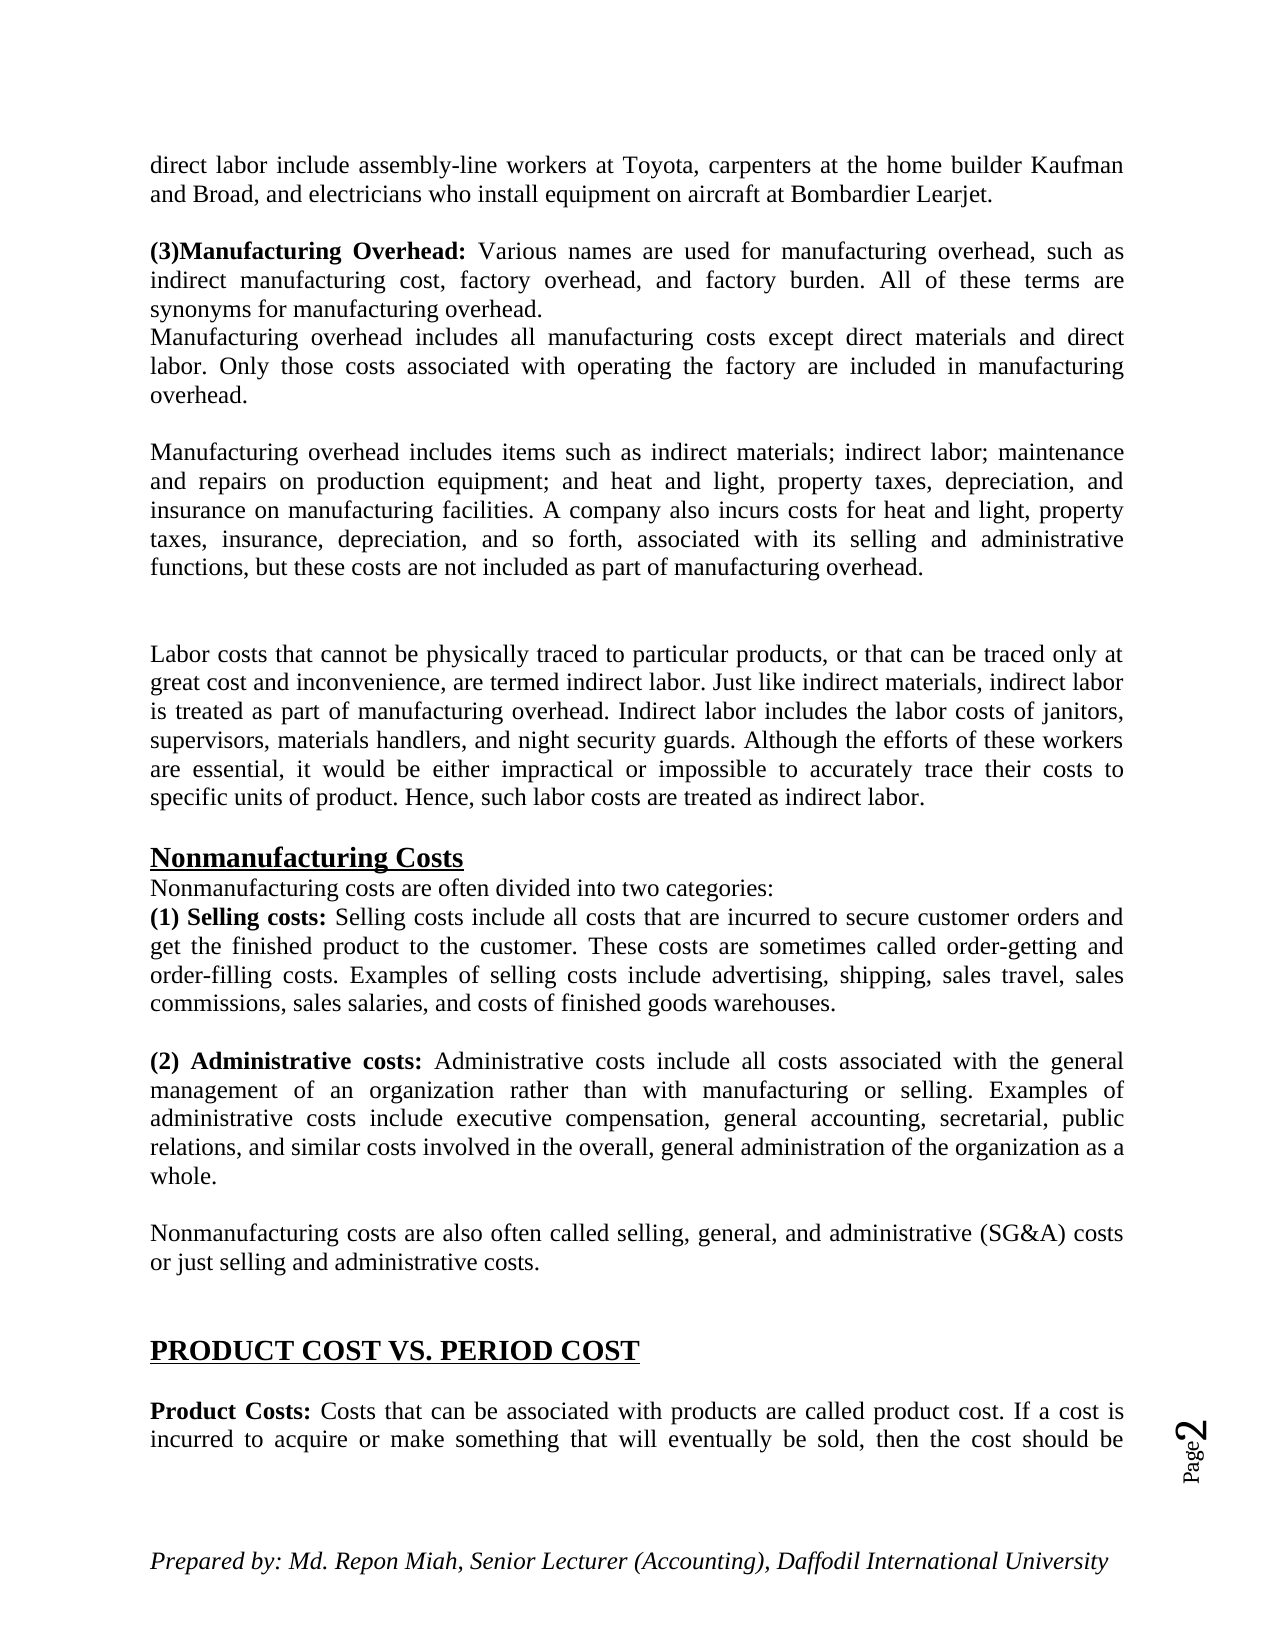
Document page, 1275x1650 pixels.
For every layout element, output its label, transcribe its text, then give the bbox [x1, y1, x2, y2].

text Nonmanufacturing Costs [150, 840, 1125, 873]
text Nonmanufacturing costs are often divided into two categories: [150, 873, 1125, 902]
text (2) Administrative costs: Administrative costs include all costs associated with the general management of an organization rather than with manufacturing or selling. Examples of administrative costs include executive compensation, general accounting, secretarial, public relations, and similar costs involved in the overall, general administration of the organization as a whole. [150, 1046, 1125, 1190]
text PRODUCT COST VS. PERIOD COST [150, 1333, 1125, 1367]
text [150, 150, 1125, 207]
text (3)Manufacturing Overhead: Various names are used for manufacturing overhead, such as indirect manufacturing cost, factory overhead, and factory burden. All of these terms are synonyms for manufacturing overhead. [150, 236, 1125, 322]
text Nonmanufacturing costs are also often called selling, general, and administrative (SG&A) costs or just selling and administrative costs. [150, 1218, 1125, 1276]
text (1) Selling costs: Selling costs include all costs that are incurred to secure customer orders and get the finished product to the customer. These costs are sometimes called order-getting and order-filling costs. Examples of selling costs include advertising, shipping, sales travel, sales commissions, sales salaries, and costs of finished goods warehouses. [150, 902, 1125, 1017]
text Manufacturing overhead includes items such as indirect materials; indirect labor; maintenance and repairs on production equipment; and heat and light, property taxes, depreciation, and insurance on manufacturing facilities. A company also incurs costs for heat and light, property taxes, insurance, depreciation, and so forth, associated with its selling and administrative functions, but these costs are not included as part of manufacturing overhead. [150, 437, 1125, 581]
text Labor costs that cannot be physically traced to particular products, or that can be traced only at great cost and inconvenience, are termed indirect labor. Just like indirect materials, indirect labor is treated as part of manufacturing overhead. Indirect labor includes the labor costs of janitors, supervisors, materials handlers, and night security guards. Although the efforts of these workers are essential, it would be either impractical or impossible to accurately trace their costs to specific units of product. Hence, such labor costs are treated as indirect labor. [150, 639, 1125, 811]
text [150, 1396, 1125, 1453]
text Manufacturing overhead includes all manufacturing costs except direct materials and direct labor. Only those costs associated with operating the factory are included in manufacturing overhead. [150, 322, 1125, 409]
